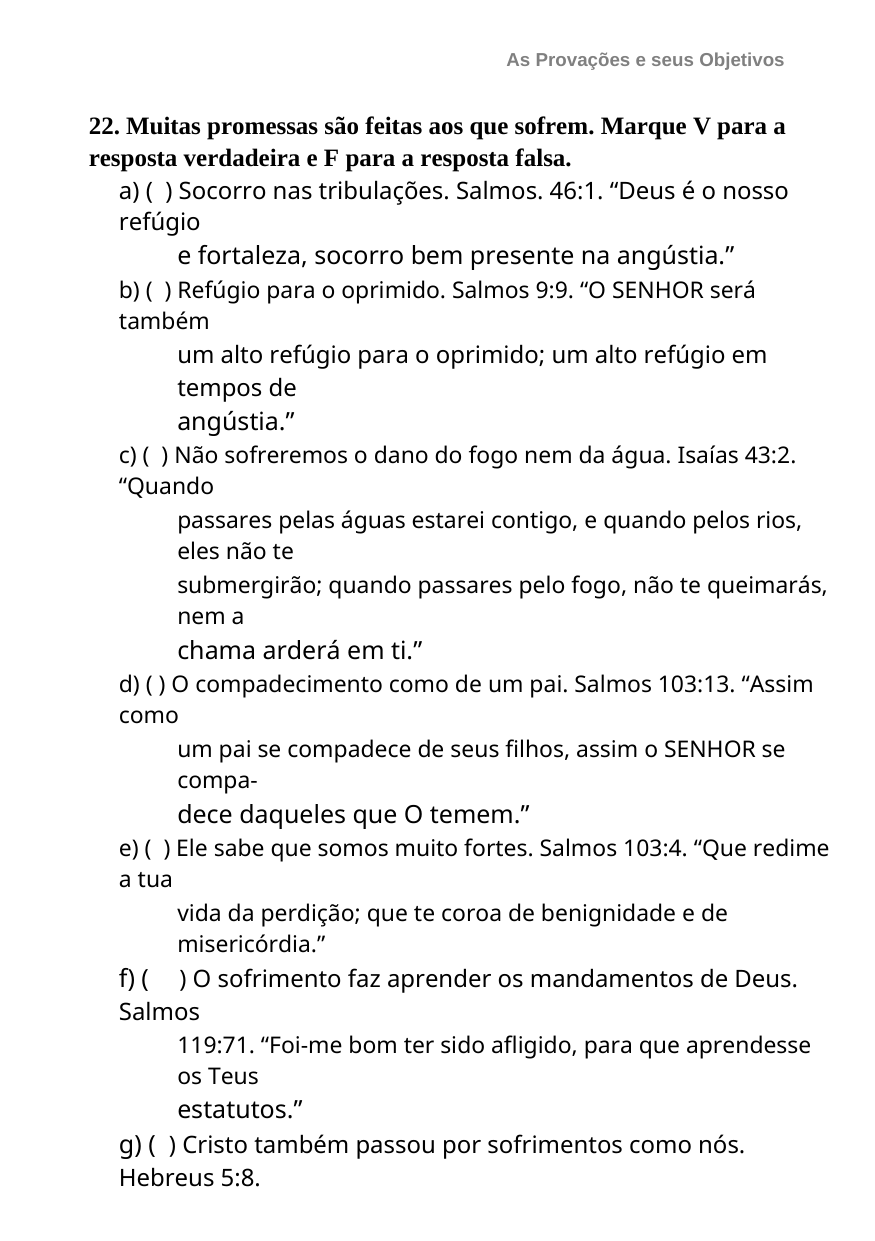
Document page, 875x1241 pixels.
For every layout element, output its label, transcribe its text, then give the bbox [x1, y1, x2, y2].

text As Provações e seus Objetivos [506, 49, 837, 70]
text vida da perdição; que te coroa de benignidade e de misericórdia.” [177, 897, 837, 960]
text submergirão; quando passares pelo fogo, não te queimarás, nem a [177, 569, 837, 632]
text um alto refúgio para o oprimido; um alto refúgio em tempos de [177, 338, 837, 403]
text d) ( ) O compadecimento como de um pai. Salmos 103:13. “Assim como [119, 668, 837, 731]
text g) ( ) Cristo também passou por sofrimentos como nós. Hebreus 5:8. [119, 1126, 837, 1193]
text b) ( ) Refúgio para o oprimido. Salmos 9:9. “O SENHOR será também [119, 273, 837, 336]
text um pai se compadece de seus filhos, assim o SENHOR se compa- [177, 733, 837, 796]
text e) ( ) Ele sabe que somos muito fortes. Salmos 103:4. “Que redime a tua [119, 832, 837, 895]
list Muitas promessas são feitas aos que sofrem. Marque V para a resposta verdadeira e F para a resposta falsa. [88, 111, 837, 171]
text estatutos.” [177, 1092, 837, 1126]
text passares pelas águas estarei contigo, e quando pelos rios, eles não te [177, 504, 837, 567]
text c) ( ) Não sofreremos o dano do fogo nem da água. Isaías 43:2. “Quando [119, 439, 837, 502]
text f) ( ) O sofrimento faz aprender os mandamentos de Deus. Salmos [119, 961, 837, 1027]
text chama arderá em ti.” [177, 632, 837, 666]
text angústia.” [177, 403, 837, 437]
text dece daqueles que O temem.” [177, 796, 837, 831]
text a) ( ) Socorro nas tribulações. Salmos. 46:1. “Deus é o nosso refúgio [119, 174, 837, 238]
text 119:71. “Foi-me bom ter sido afligido, para que aprendesse os Teus [177, 1029, 837, 1091]
text e fortaleza, socorro bem presente na angústia.” [177, 238, 837, 272]
